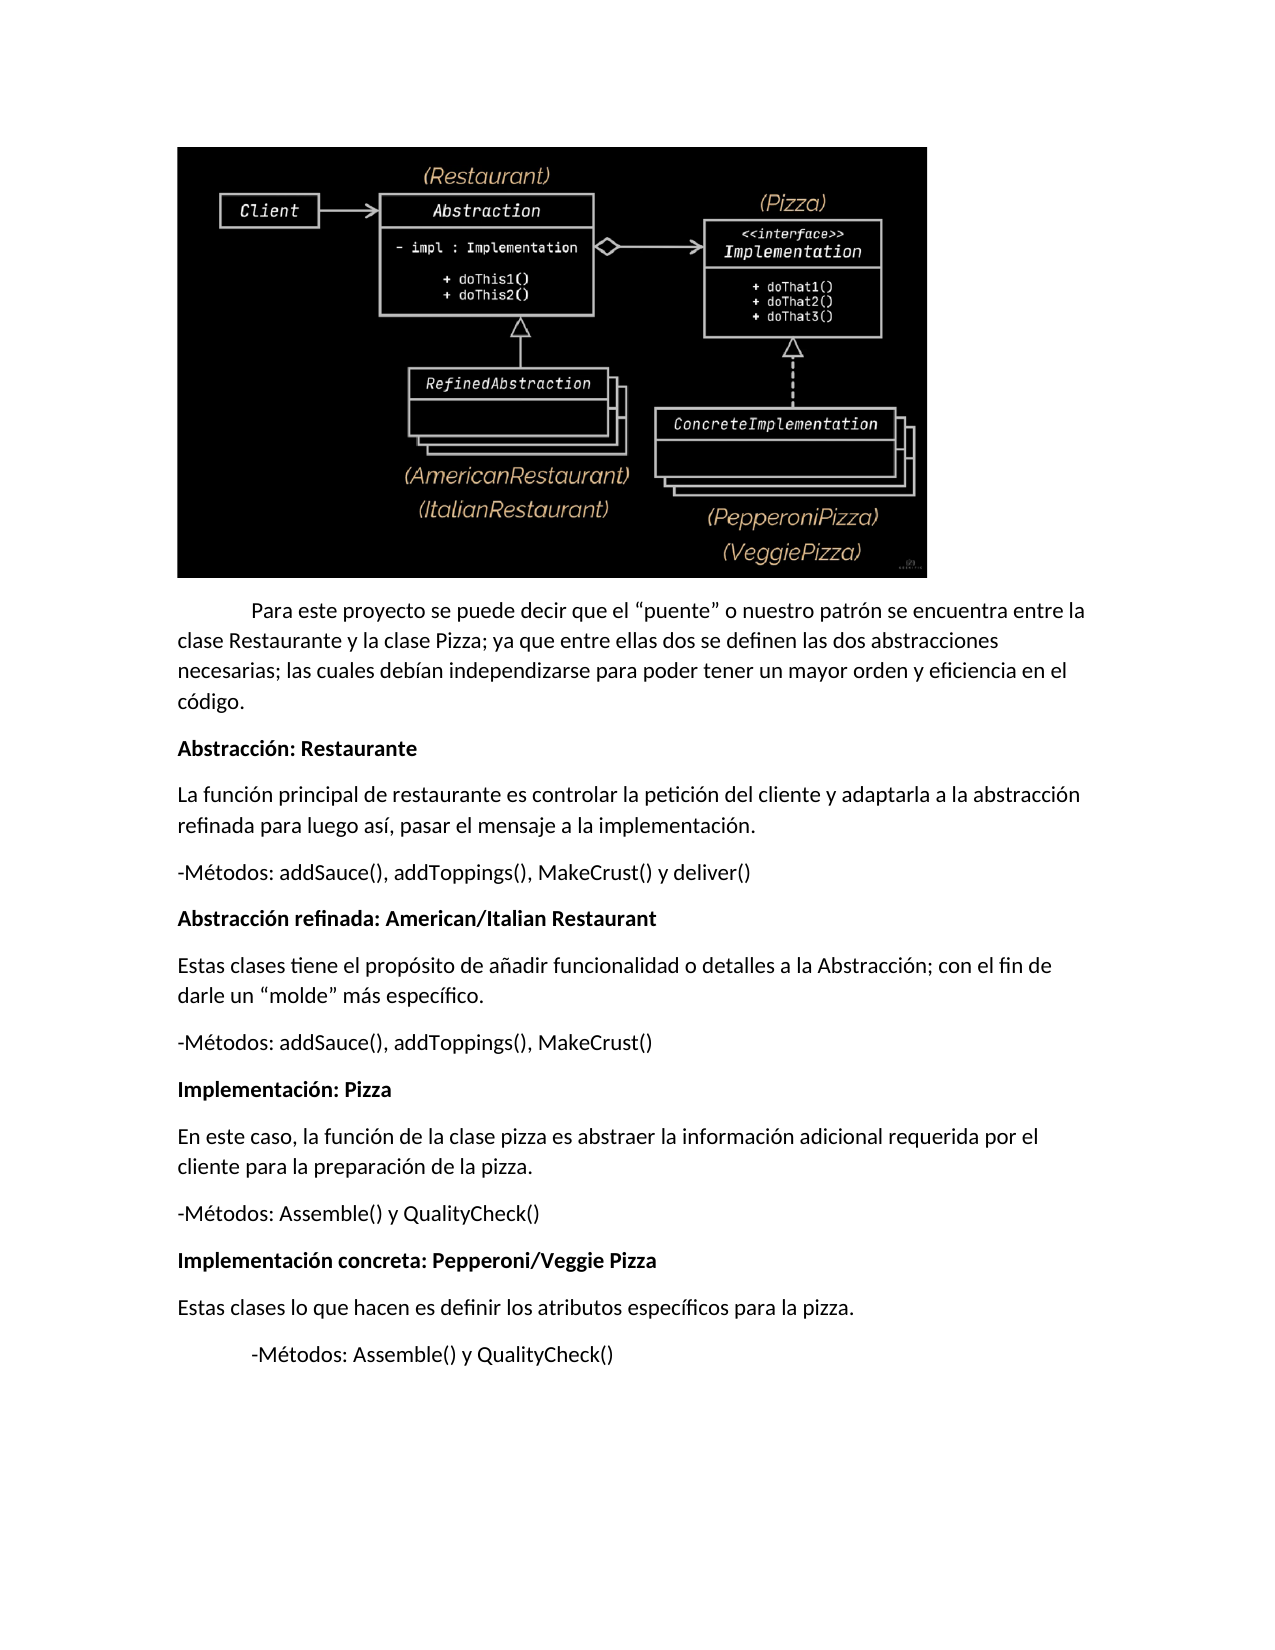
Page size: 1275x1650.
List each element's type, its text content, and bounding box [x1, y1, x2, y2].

text Abstracción: Restaurante [177, 734, 1098, 762]
text -Métodos: Assemble() y QualityCheck() [177, 1340, 1098, 1368]
text -Métodos: Assemble() y QualityCheck() [177, 1199, 1098, 1227]
text Para este proyecto se puede decir que el “puente” o nuestro patrón se encuentra entre la clase Restaurante y la clase Pizza; ya que entre ellas dos se definen las dos abstracciones necesarias; las cuales debían independizarse para poder tener un mayor orden y eficiencia en el código. [177, 596, 1098, 715]
text En este caso, la función de la clase pizza es abstraer la información adicional requerida por el cliente para la preparación de la pizza. [177, 1122, 1098, 1180]
text La función principal de restaurante es controlar la petición del cliente y adaptarla a la abstracción refinada para luego así, pasar el mensaje a la implementación. [177, 781, 1098, 839]
text -Métodos: addSauce(), addToppings(), MakeCrust() [177, 1028, 1098, 1056]
text -Métodos: addSauce(), addToppings(), MakeCrust() y deliver() [177, 858, 1098, 886]
text Implementación: Pizza [177, 1075, 1098, 1103]
text Estas clases lo que hacen es definir los atributos específicos para la pizza. [177, 1293, 1098, 1321]
text Estas clases tiene el propósito de añadir funcionalidad o detalles a la Abstracción; con el fin de darle un “molde” más específico. [177, 951, 1098, 1009]
text Abstracción refinada: American/Italian Restaurant [177, 904, 1098, 932]
picture [177, 147, 928, 578]
text Implementación concreta: Pepperoni/Veggie Pizza [177, 1246, 1098, 1274]
